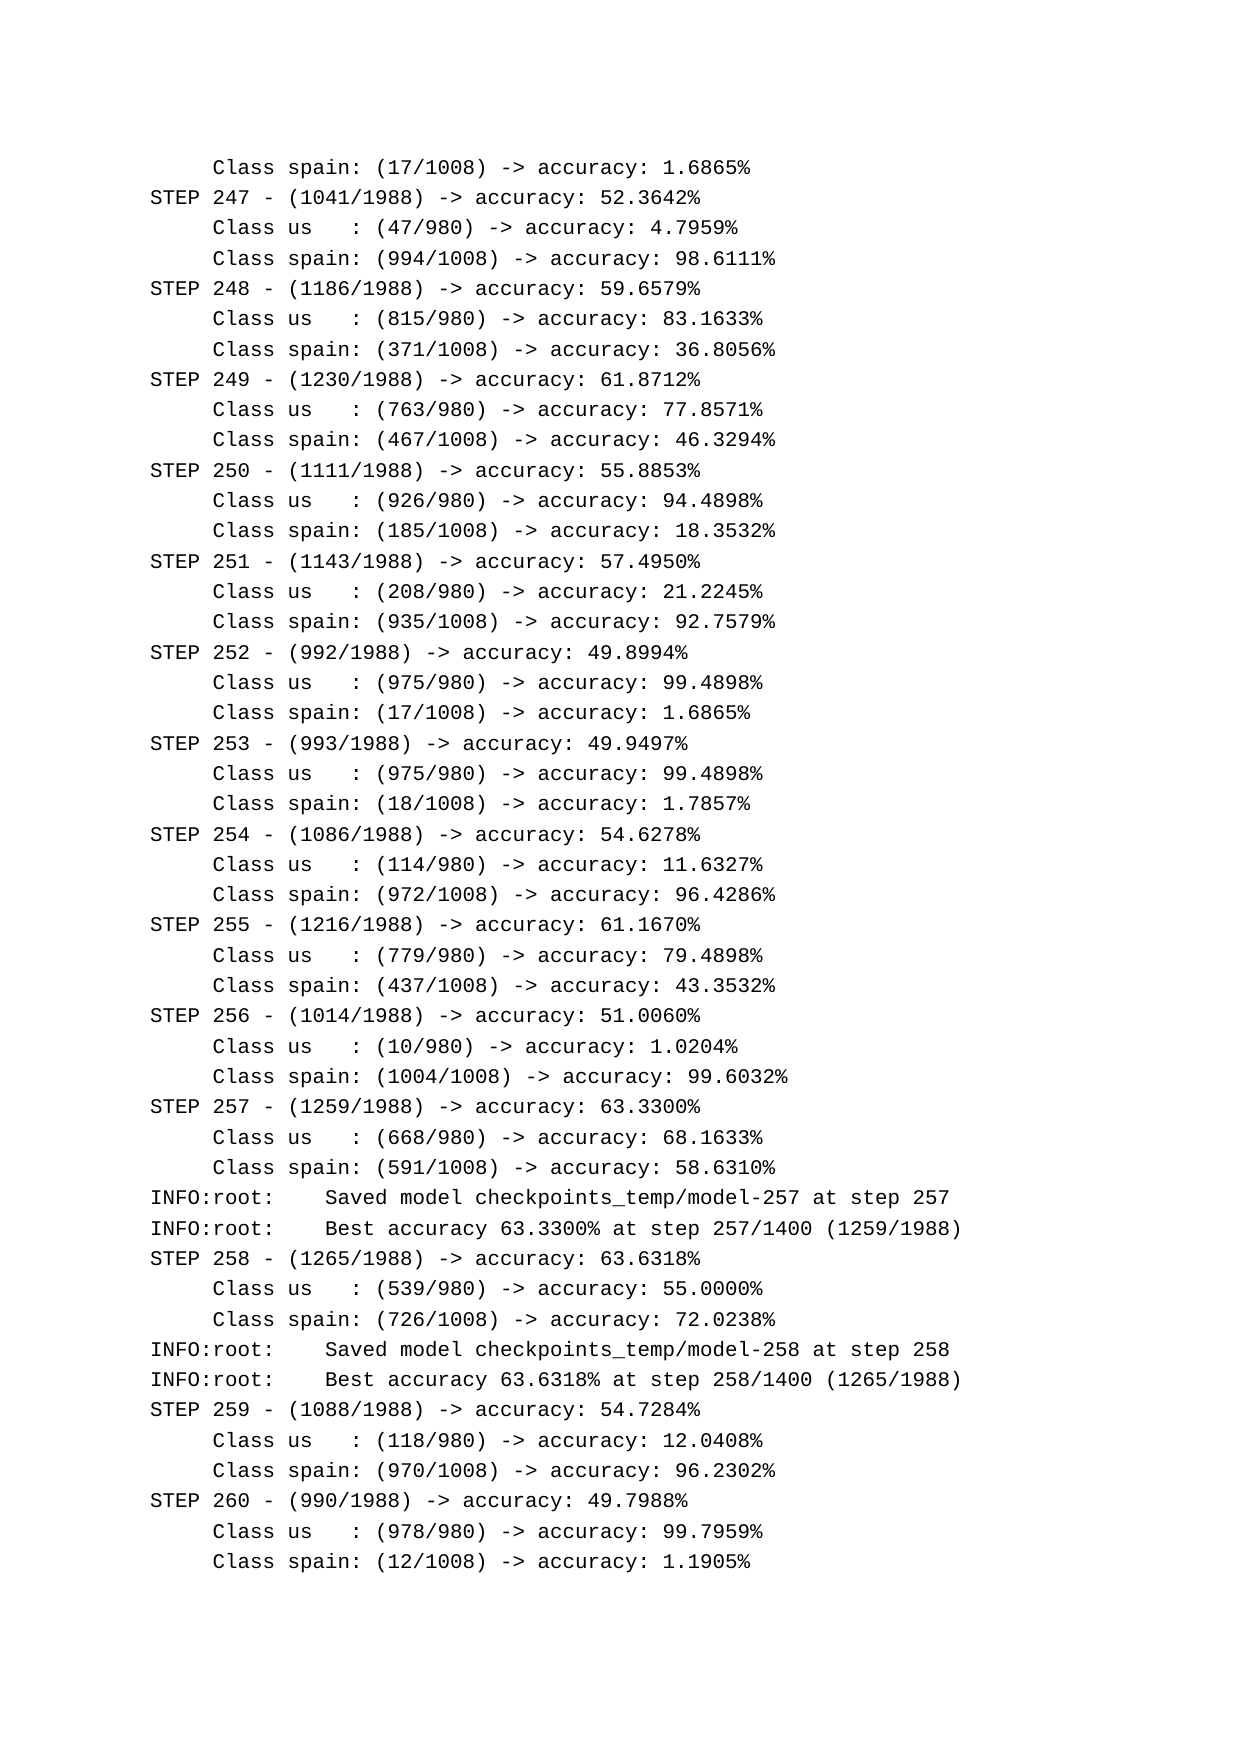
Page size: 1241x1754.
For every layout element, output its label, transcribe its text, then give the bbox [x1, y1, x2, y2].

text Class spain: (437/1008) -> accuracy: 43.3532% [150, 968, 1090, 999]
text STEP 251 - (1143/1988) -> accuracy: 57.4950% [150, 544, 1090, 574]
text STEP 256 - (1014/1988) -> accuracy: 51.0060% [150, 999, 1090, 1029]
text Class spain: (972/1008) -> accuracy: 96.4286% [150, 877, 1090, 908]
text Class spain: (371/1008) -> accuracy: 36.8056% [150, 332, 1090, 362]
text STEP 249 - (1230/1988) -> accuracy: 61.8712% [150, 362, 1090, 392]
text Class us : (815/980) -> accuracy: 83.1633% [150, 302, 1090, 332]
text Class us : (114/980) -> accuracy: 11.6327% [150, 847, 1090, 877]
text Class us : (978/980) -> accuracy: 99.7959% [150, 1514, 1090, 1544]
text STEP 257 - (1259/1988) -> accuracy: 63.3300% [150, 1090, 1090, 1120]
text Class us : (763/980) -> accuracy: 77.8571% [150, 392, 1090, 423]
text Class us : (208/980) -> accuracy: 21.2245% [150, 574, 1090, 605]
text Class spain: (935/1008) -> accuracy: 92.7579% [150, 605, 1090, 635]
text Class spain: (591/1008) -> accuracy: 58.6310% [150, 1150, 1090, 1181]
text INFO:root: Saved model checkpoints_temp/model-257 at step 257 [150, 1181, 1090, 1211]
text Class spain: (17/1008) -> accuracy: 1.6865% [150, 150, 1090, 180]
text INFO:root: Saved model checkpoints_temp/model-258 at step 258 [150, 1332, 1090, 1362]
text Class spain: (185/1008) -> accuracy: 18.3532% [150, 514, 1090, 544]
text INFO:root: Best accuracy 63.6318% at step 258/1400 (1265/1988) [150, 1362, 1090, 1393]
text Class spain: (12/1008) -> accuracy: 1.1905% [150, 1544, 1090, 1575]
text STEP 252 - (992/1988) -> accuracy: 49.8994% [150, 635, 1090, 665]
text STEP 250 - (1111/1988) -> accuracy: 55.8853% [150, 453, 1090, 483]
text Class us : (118/980) -> accuracy: 12.0408% [150, 1423, 1090, 1453]
text Class spain: (467/1008) -> accuracy: 46.3294% [150, 423, 1090, 453]
text STEP 247 - (1041/1988) -> accuracy: 52.3642% [150, 180, 1090, 211]
text Class spain: (726/1008) -> accuracy: 72.0238% [150, 1302, 1090, 1332]
text STEP 260 - (990/1988) -> accuracy: 49.7988% [150, 1484, 1090, 1514]
text Class spain: (994/1008) -> accuracy: 98.6111% [150, 241, 1090, 271]
text Class us : (975/980) -> accuracy: 99.4898% [150, 756, 1090, 787]
text Class us : (926/980) -> accuracy: 94.4898% [150, 483, 1090, 514]
text STEP 248 - (1186/1988) -> accuracy: 59.6579% [150, 271, 1090, 302]
text STEP 259 - (1088/1988) -> accuracy: 54.7284% [150, 1393, 1090, 1423]
text STEP 258 - (1265/1988) -> accuracy: 63.6318% [150, 1241, 1090, 1272]
text Class us : (47/980) -> accuracy: 4.7959% [150, 211, 1090, 241]
text Class us : (539/980) -> accuracy: 55.0000% [150, 1272, 1090, 1302]
text Class us : (10/980) -> accuracy: 1.0204% [150, 1029, 1090, 1059]
text Class us : (668/980) -> accuracy: 68.1633% [150, 1120, 1090, 1150]
text Class us : (975/980) -> accuracy: 99.4898% [150, 665, 1090, 696]
text INFO:root: Best accuracy 63.3300% at step 257/1400 (1259/1988) [150, 1211, 1090, 1241]
text Class spain: (17/1008) -> accuracy: 1.6865% [150, 696, 1090, 726]
text Class spain: (1004/1008) -> accuracy: 99.6032% [150, 1059, 1090, 1090]
text STEP 253 - (993/1988) -> accuracy: 49.9497% [150, 726, 1090, 756]
text Class us : (779/980) -> accuracy: 79.4898% [150, 938, 1090, 968]
text STEP 255 - (1216/1988) -> accuracy: 61.1670% [150, 908, 1090, 938]
text Class spain: (970/1008) -> accuracy: 96.2302% [150, 1453, 1090, 1484]
text STEP 254 - (1086/1988) -> accuracy: 54.6278% [150, 817, 1090, 847]
text Class spain: (18/1008) -> accuracy: 1.7857% [150, 787, 1090, 817]
